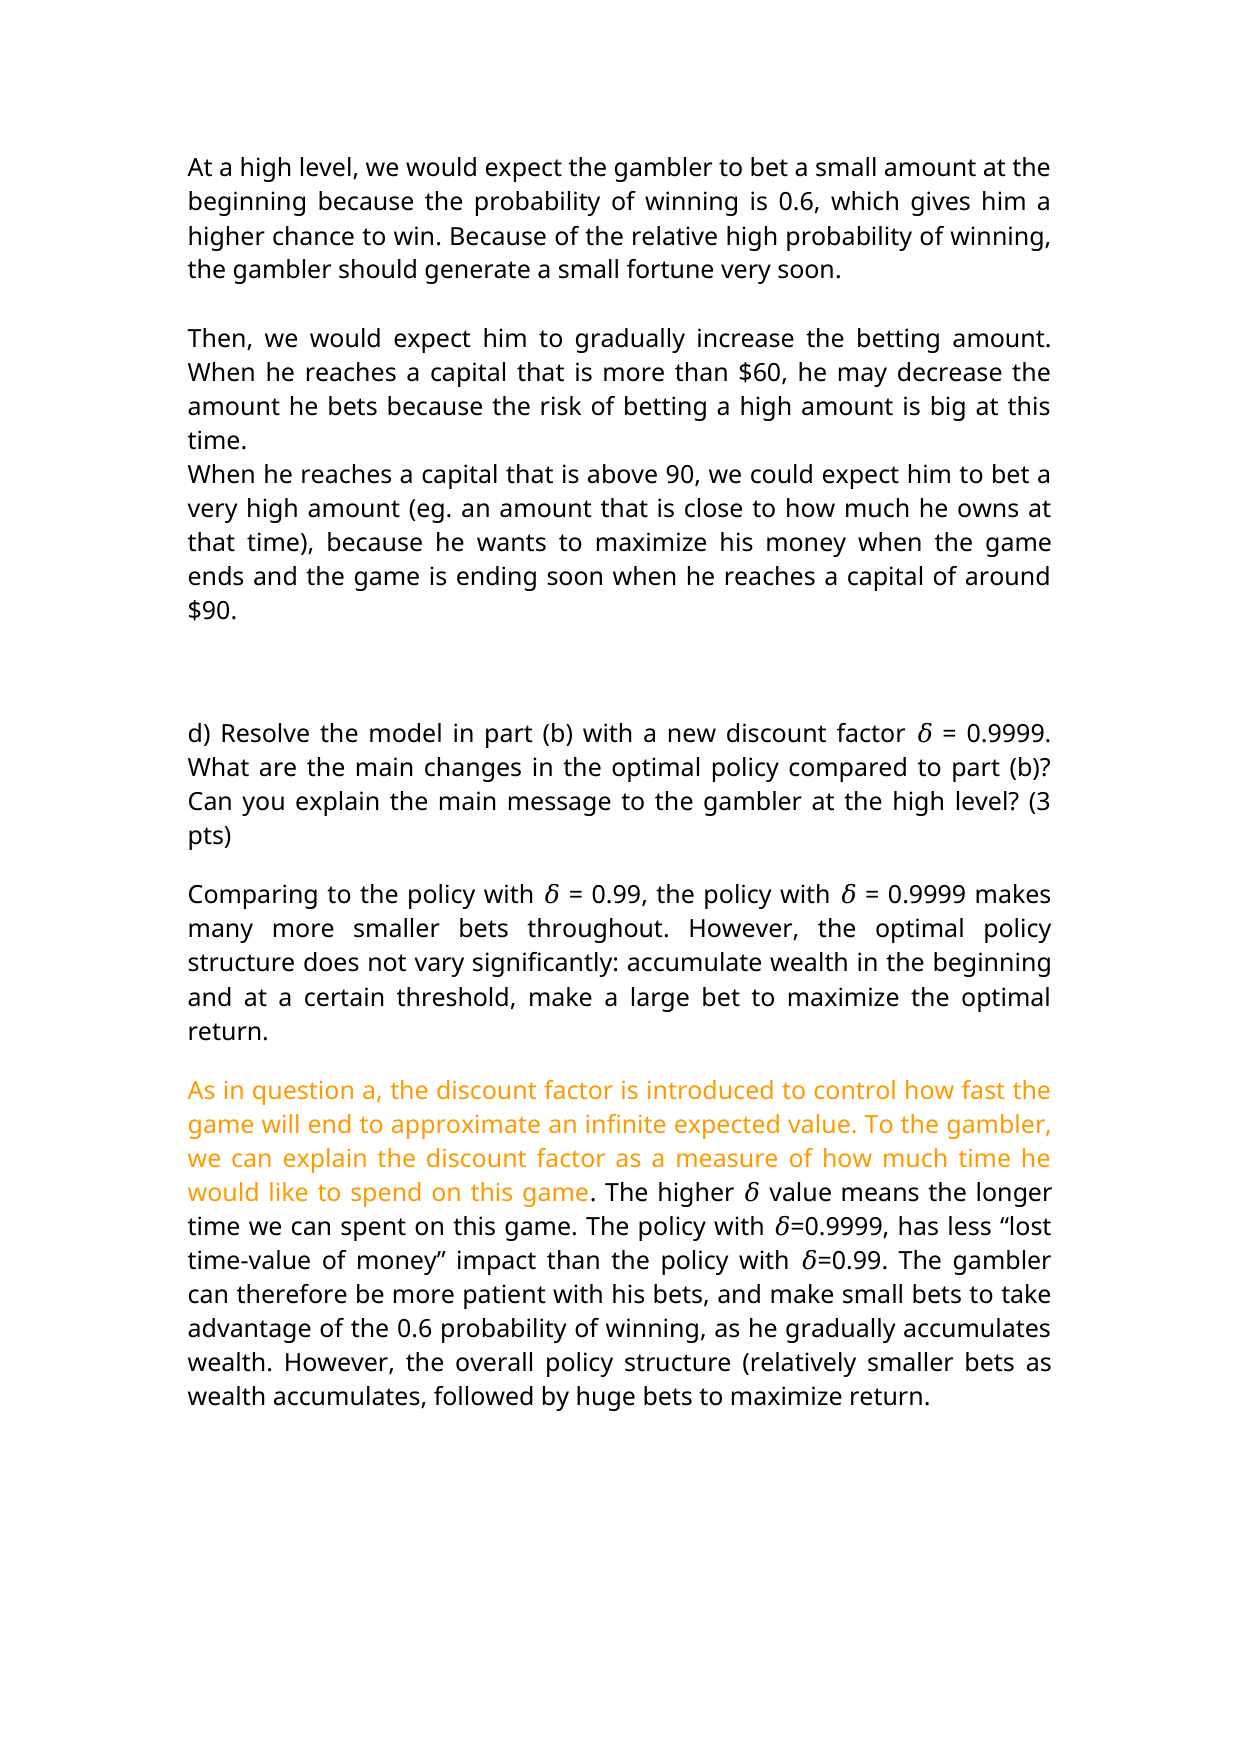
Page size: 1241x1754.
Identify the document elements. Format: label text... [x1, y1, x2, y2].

text When he reaches a capital that is above 90, we could expect him to bet a very high amount (eg. an amount that is close to how much he owns at that time), because he wants to maximize his money when the game ends and the game is ending soon when he reaches a capital of around $90. [187, 457, 1053, 627]
text Comparing to the policy with 𝛿 = 0.99, the policy with 𝛿 = 0.9999 makes many more smaller bets throughout. However, the optimal policy structure does not vary significantly: accumulate wealth in the beginning and at a certain threshold, make a large bet to maximize the optimal return. [187, 877, 1053, 1047]
text As in question a, the discount factor is introduced to control how fast the game will end to approximate an infinite expected value. To the gambler, we can explain the discount factor as a measure of how much time he would like to spend on this game. The higher 𝛿 value means the longer time we can spent on this game. The policy with 𝛿=0.9999, has less “lost time-value of money” impact than the policy with 𝛿=0.99. The gambler can therefore be more patient with his bets, and make small bets to take advantage of the 0.6 probability of winning, as he gradually accumulates wealth. However, the overall policy structure (relatively smaller bets as wealth accumulates, followed by huge bets to maximize return. [187, 1072, 1053, 1413]
text d) Resolve the model in part (b) with a new discount factor 𝛿 = 0.9999. What are the main changes in the optimal policy compared to part (b)? Can you explain the main message to the gambler at the high level? (3 pts) [187, 716, 1053, 852]
text At a high level, we would expect the gambler to bet a small amount at the beginning because the probability of winning is 0.6, which gives him a higher chance to win. Because of the relative high probability of winning, the gambler should generate a small fortune very soon. [187, 150, 1053, 286]
text Then, we would expect him to gradually increase the betting amount. When he reaches a capital that is more than $60, he may decrease the amount he bets because the risk of betting a high amount is big at this time. [187, 320, 1053, 457]
